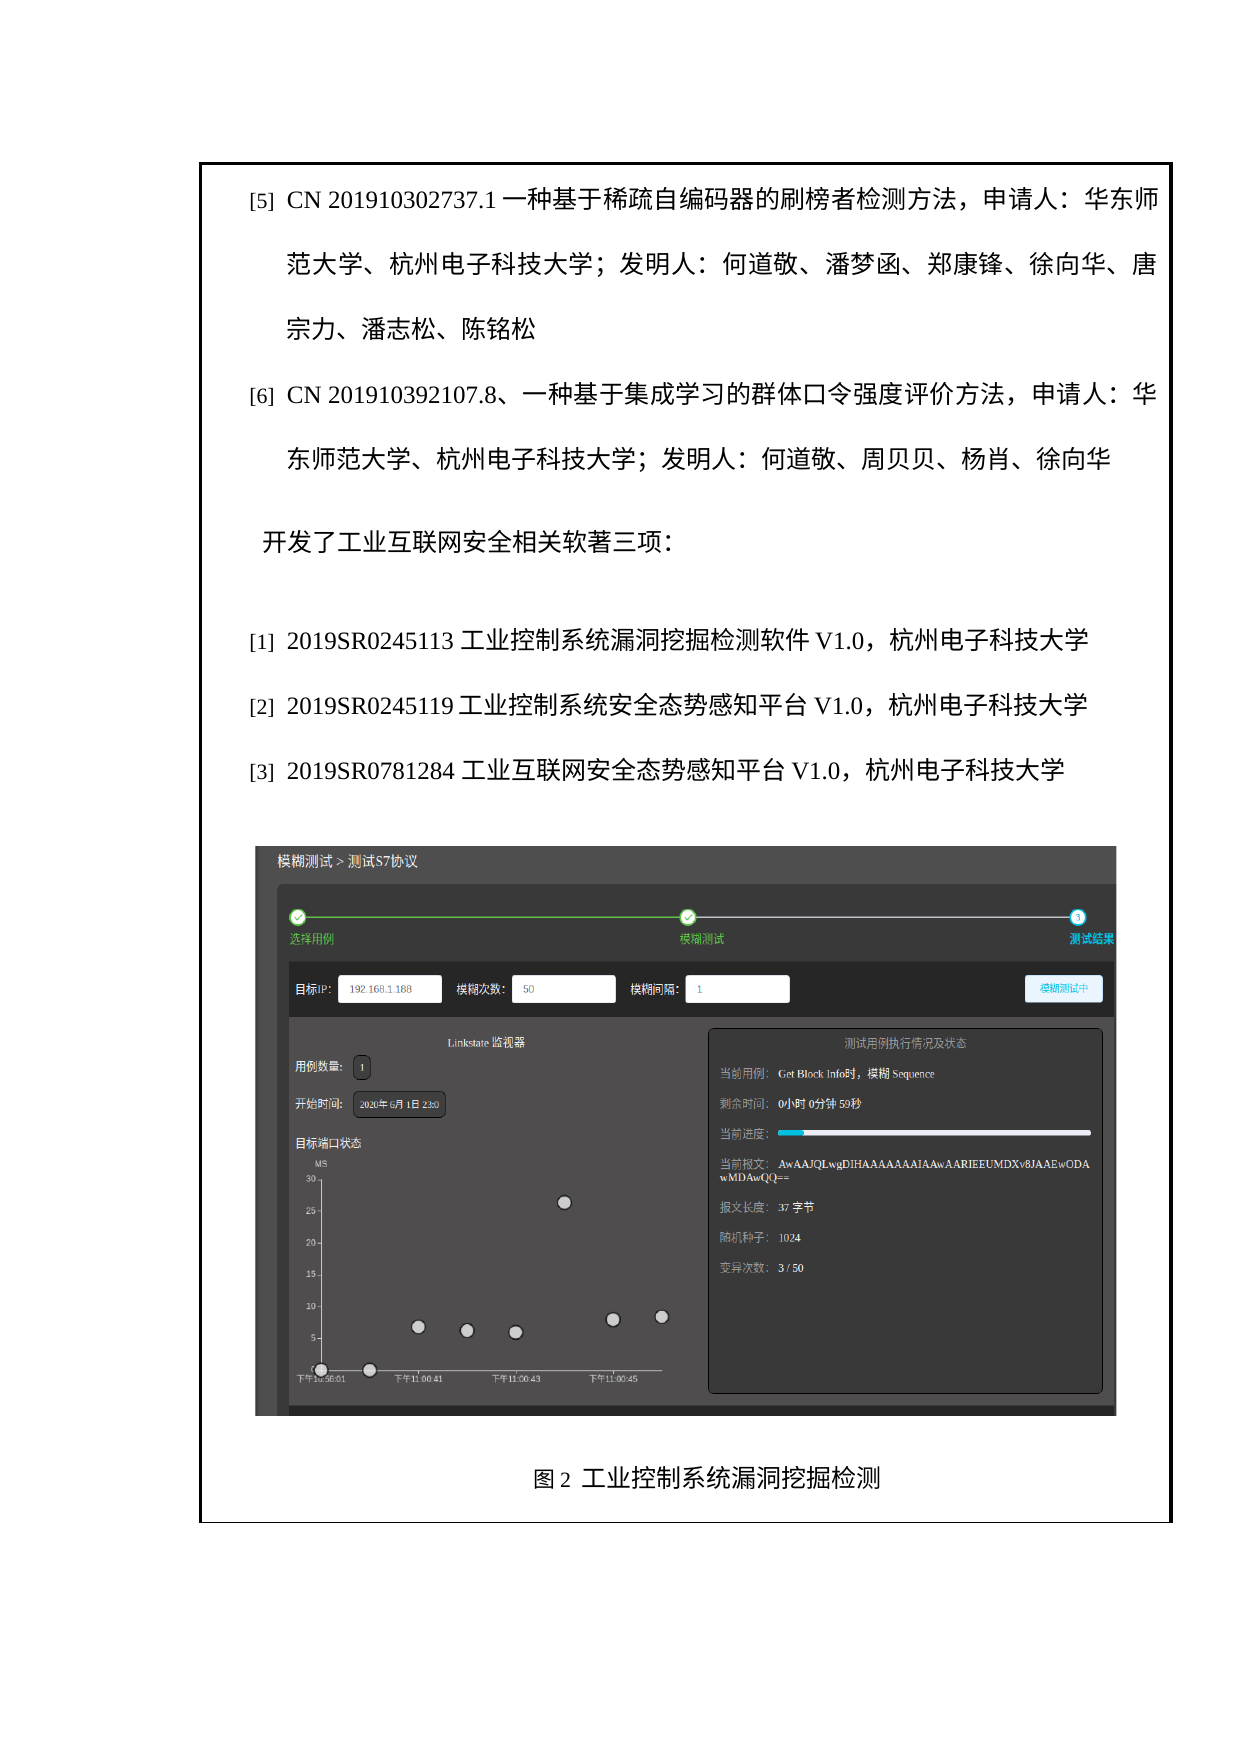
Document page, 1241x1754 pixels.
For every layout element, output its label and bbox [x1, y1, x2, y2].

picture [255, 846, 1117, 1416]
table_cell [202, 165, 1169, 1522]
